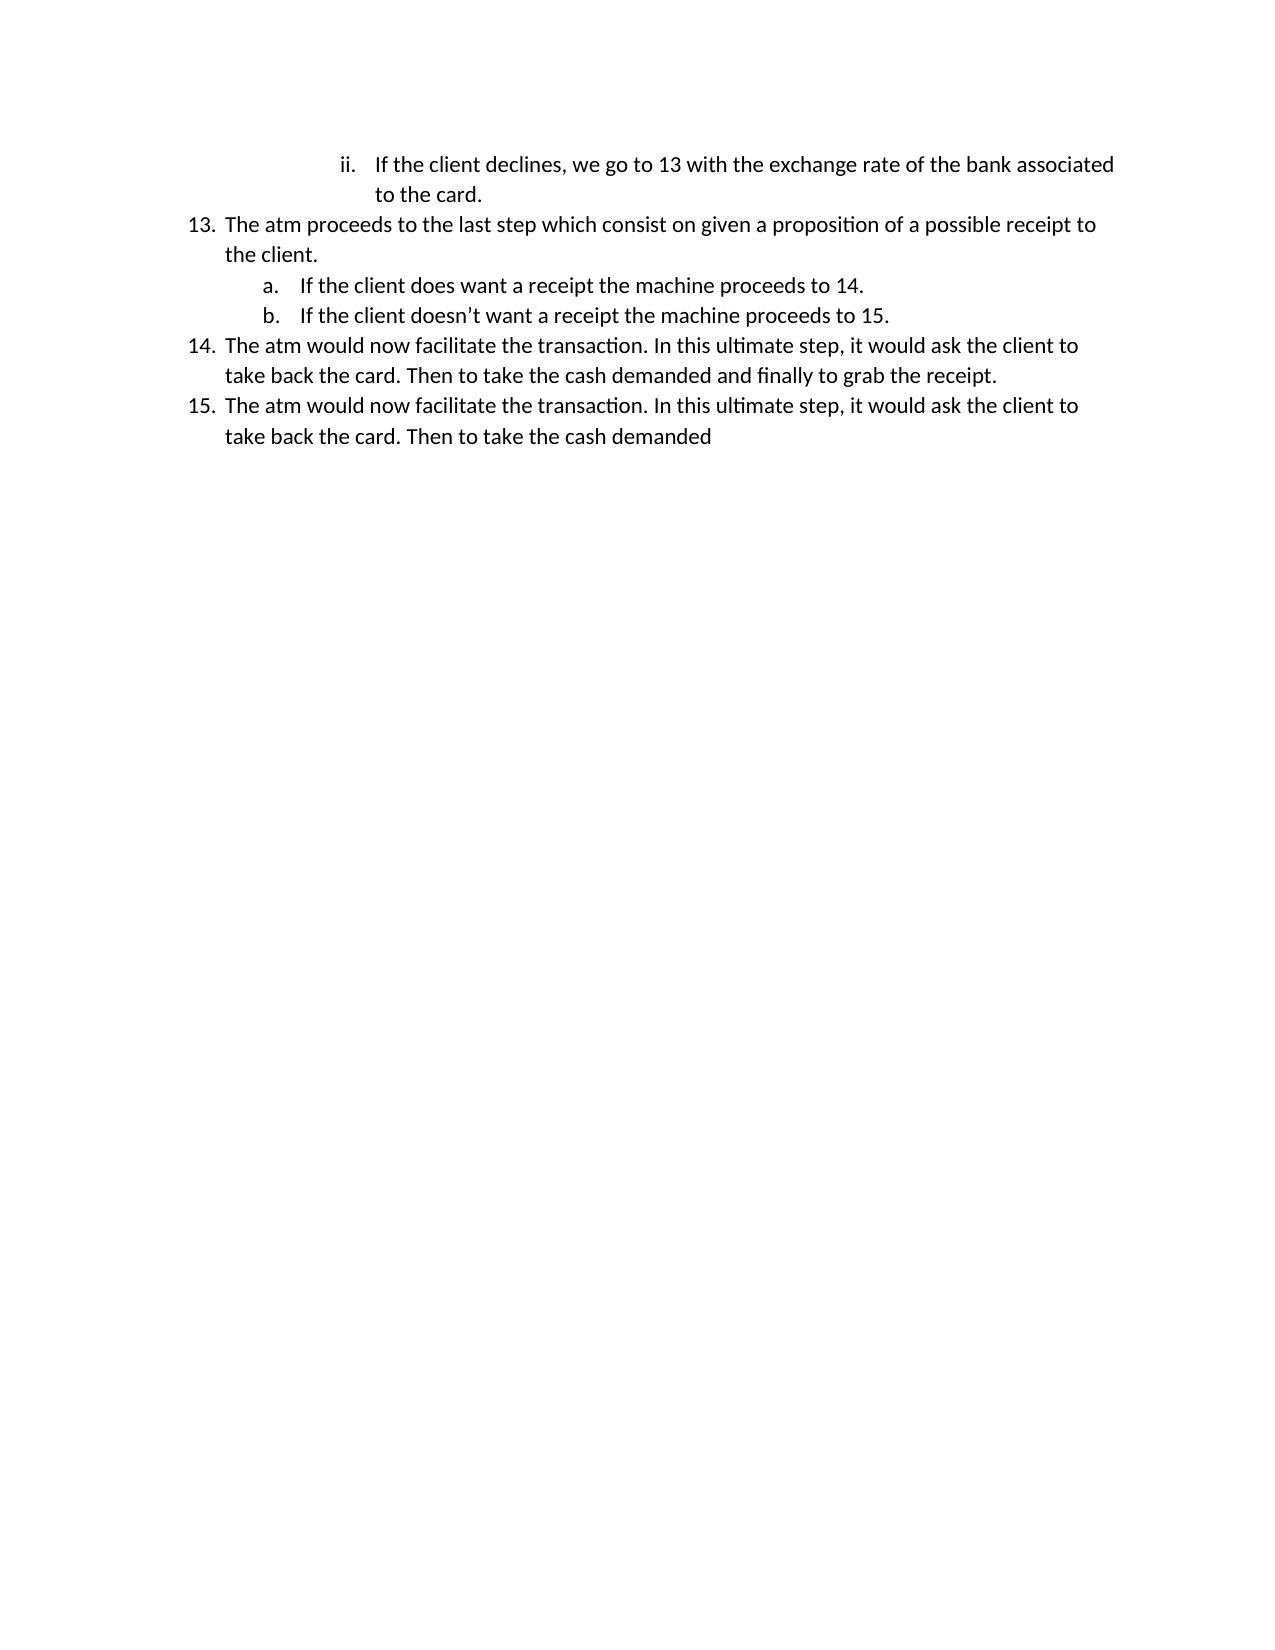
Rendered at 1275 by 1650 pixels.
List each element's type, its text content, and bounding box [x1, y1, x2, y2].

list If the client doesn’t want a receipt the machine proceeds to 15. [262, 301, 1125, 329]
list The atm proceeds to the last step which consist on given a proposition of a possible receipt to the client. [187, 210, 1125, 269]
list The atm would now facilitate the transaction. In this ultimate step, it would ask the client to take back the card. Then to take the cash demanded [187, 392, 1125, 450]
list If the client declines, we go to 13 with the exchange rate of the bank associated to the card. [356, 150, 1125, 208]
list The atm would now facilitate the transaction. In this ultimate step, it would ask the client to take back the card. Then to take the cash demanded and finally to grab the receipt. [187, 331, 1125, 389]
list If the client does want a receipt the machine proceeds to 14. [262, 271, 1125, 299]
